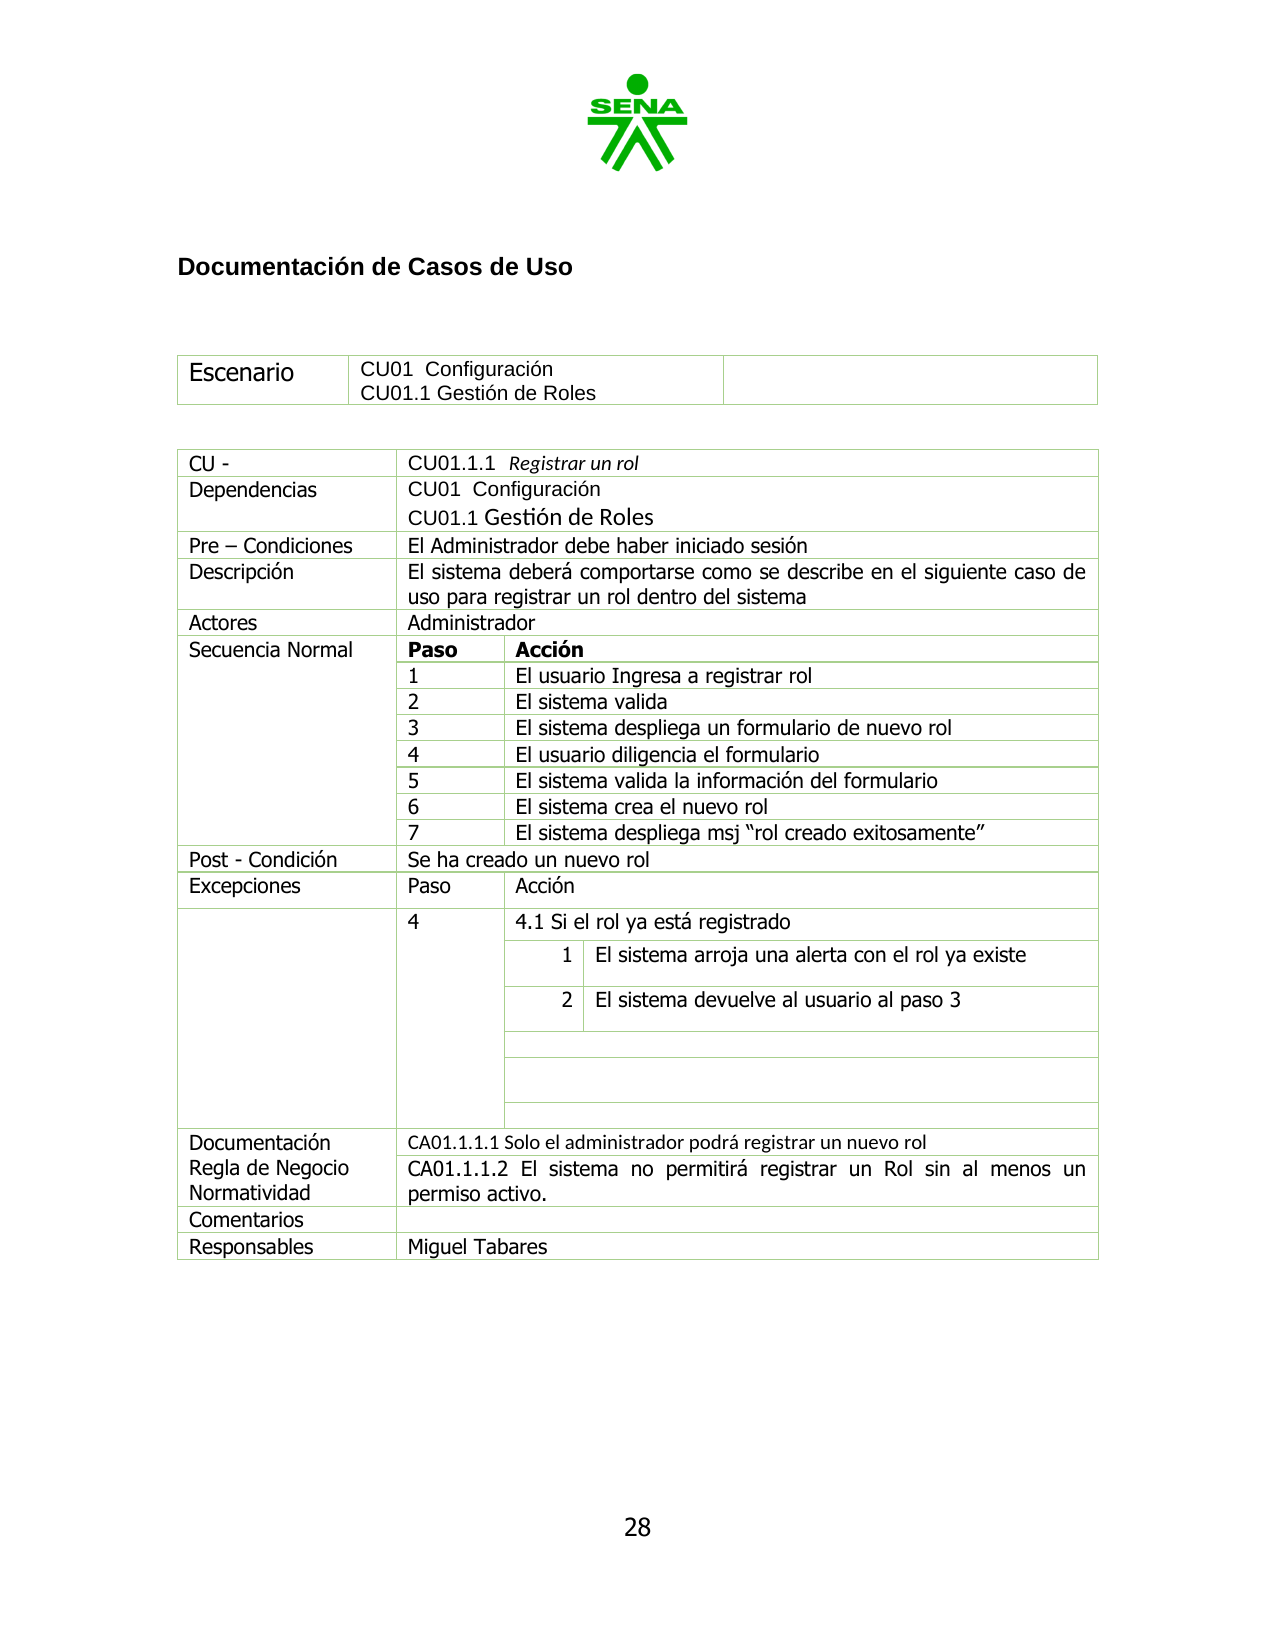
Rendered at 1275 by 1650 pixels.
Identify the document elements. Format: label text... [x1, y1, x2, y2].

table_cell 3 [397, 715, 504, 740]
table_header CU01 Configuración CU01.1 Gestión de Roles [349, 356, 723, 404]
table_cell CA01.1.1.2 El sistema no permitirá registrar un Rol sin al menos un permiso activo. [397, 1156, 521, 1206]
table_cell El sistema deberá comportarse como se describe en el siguiente caso de uso para registrar un rol dentro del sistema [397, 559, 1098, 609]
table_cell Dependencias [178, 477, 396, 531]
table_cell El sistema arroja una alerta con el rol ya existe [584, 941, 1098, 986]
table_cell El usuario diligencia el formulario [505, 741, 1098, 766]
table_cell [505, 1032, 1098, 1057]
text Documentación de Casos de Uso [177, 252, 1098, 281]
table_cell El sistema valida [505, 689, 1098, 714]
table_cell El sistema despliega un formulario de nuevo rol [505, 715, 1098, 740]
table_cell Excepciones [178, 873, 396, 907]
table_cell 2 [505, 987, 583, 1031]
table_cell Post - Condición [178, 846, 396, 871]
table_cell Pre – Condiciones [178, 532, 396, 557]
table_cell Secuencia Normal [178, 636, 396, 845]
picture [587, 73, 688, 172]
table_header Escenario [178, 356, 348, 404]
table_cell El Administrador debe haber iniciado sesión [397, 532, 1098, 557]
table_cell Paso [397, 636, 504, 661]
table_cell Actores [178, 610, 396, 635]
table_cell 6 [397, 794, 504, 819]
table_cell El sistema valida la información del formulario [505, 768, 1098, 793]
table_header [724, 356, 1097, 404]
table_cell 7 [397, 820, 504, 845]
table_cell 5 [397, 768, 504, 793]
table_cell El sistema despliega msj “rol creado exitosamente” [505, 820, 1098, 845]
table_cell 1 [505, 941, 583, 986]
table_cell 4 [397, 909, 504, 1128]
table_cell 1 [397, 663, 504, 688]
table_cell 4 [397, 741, 504, 766]
table_cell El sistema crea el nuevo rol [505, 794, 1098, 819]
table_cell Descripción [178, 559, 396, 609]
table_cell CU01 Configuración CU01.1 Gestión de Roles [397, 477, 1098, 531]
table_cell [397, 1207, 1098, 1232]
table_cell Administrador [397, 610, 1098, 635]
table_cell Paso [397, 873, 504, 907]
table_cell CA01.1.1.1 Solo el administrador podrá registrar un nuevo rol [397, 1129, 1098, 1154]
table_cell Acción [505, 636, 1098, 661]
table_cell CA01.1.1.2 El sistema no permitirá registrar un Rol sin al menos un permiso activo. [547, 1156, 1098, 1206]
table_header CU - [178, 450, 396, 476]
table_cell [178, 909, 396, 1128]
table_header CU01.1.1 Registrar un rol [397, 450, 1098, 476]
table_cell Documentación Regla de Negocio Normatividad [178, 1129, 396, 1206]
table_cell Miguel Tabares [397, 1233, 1098, 1258]
table_cell Responsables [178, 1233, 396, 1258]
table_cell Comentarios [178, 1207, 396, 1232]
table_cell El sistema devuelve al usuario al paso 3 [584, 987, 1098, 1031]
table_cell Se ha creado un nuevo rol [397, 846, 1098, 871]
table_cell Acción [505, 873, 1098, 907]
table_cell [505, 1103, 1098, 1128]
table_cell 4.1 Si el rol ya está registrado [505, 909, 1098, 940]
table_cell 2 [397, 689, 504, 714]
table_cell [505, 1058, 1098, 1102]
table_cell El usuario Ingresa a registrar rol [505, 663, 1098, 688]
